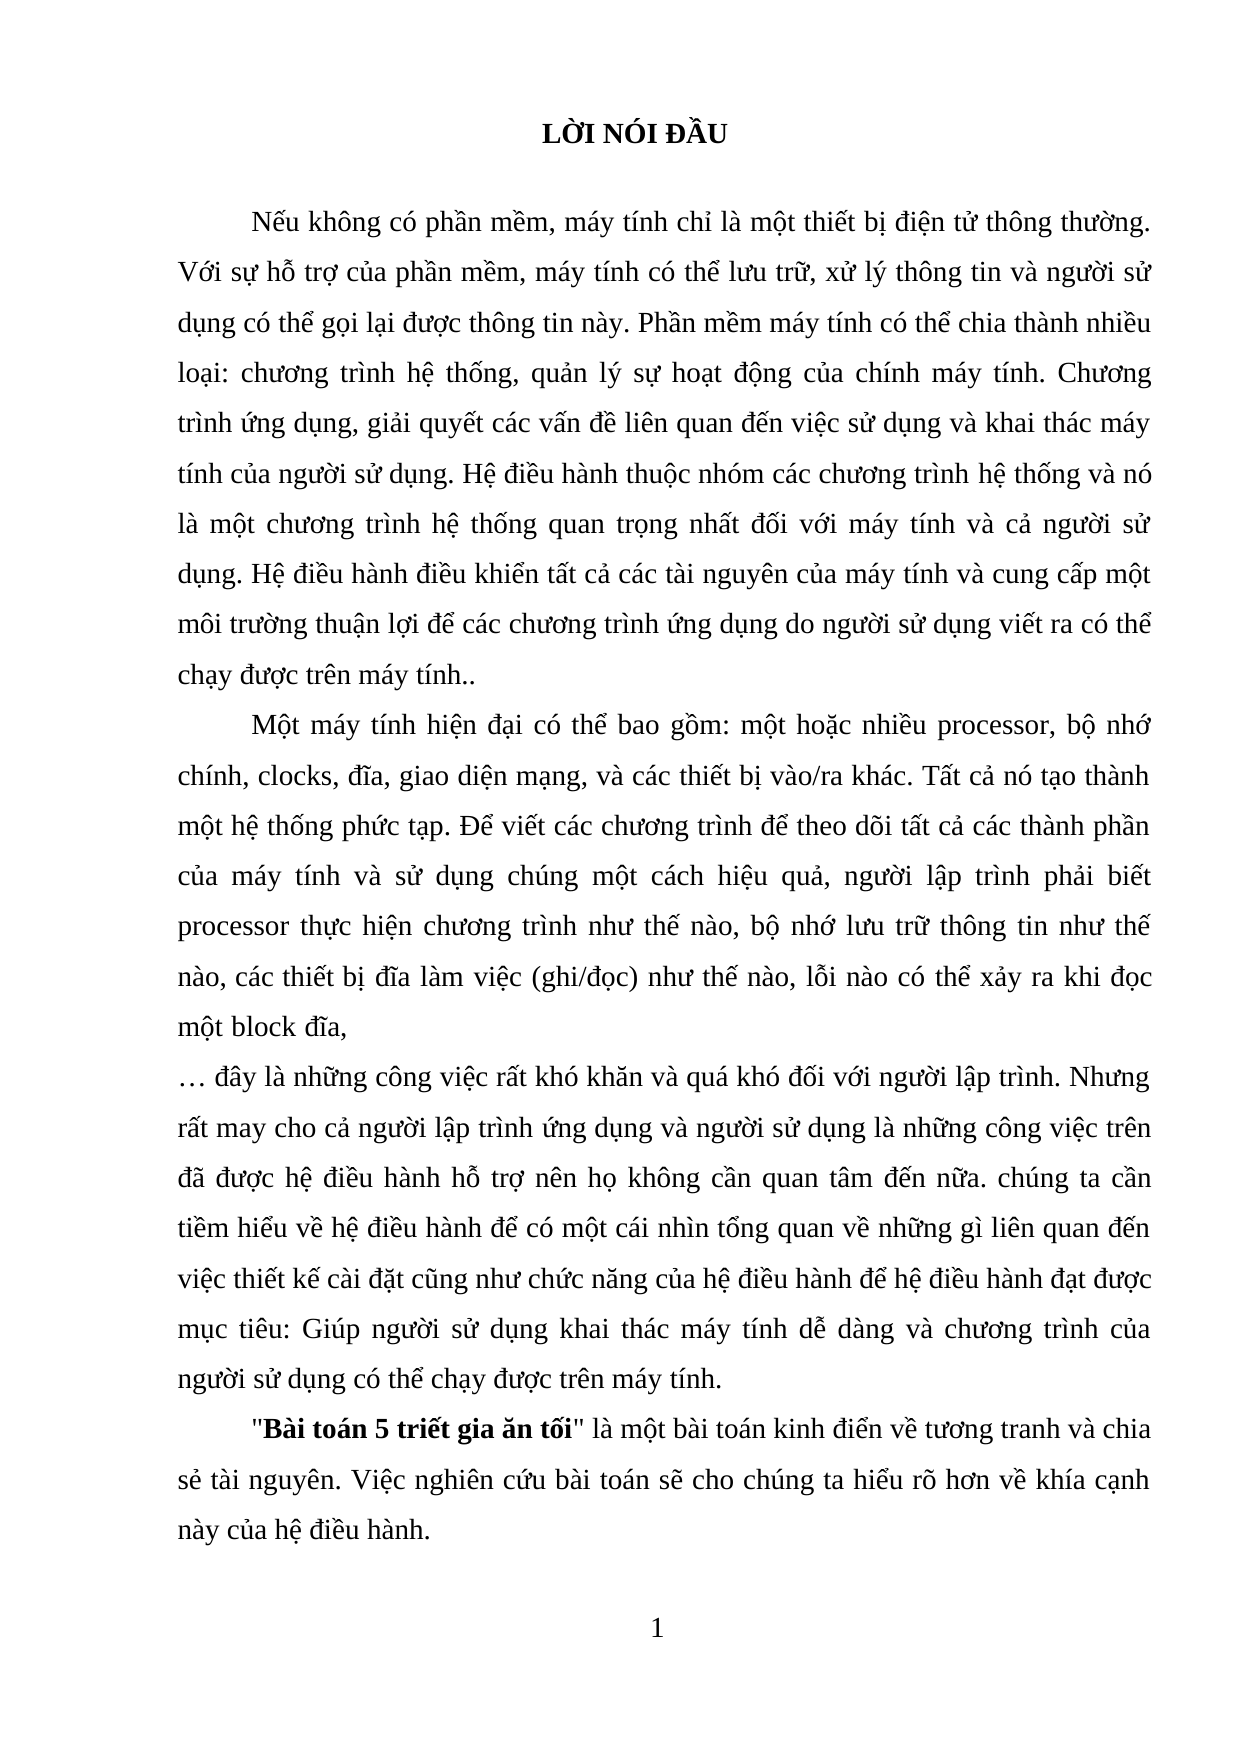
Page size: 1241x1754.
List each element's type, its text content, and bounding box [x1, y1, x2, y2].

text … đây là những công việc rất khó khăn và quá khó đối với người lập trình. Nhưng rất may cho cả người lập trình ứng dụng và người sử dụng là những công việc trên đã được hệ điều hành hỗ trợ nên họ không cần quan tâm đến nữa. chúng ta cần tiềm hiểu về hệ điều hành để có một cái nhìn tổng quan về những gì liên quan đến việc thiết kế cài đặt cũng như chức năng của hệ điều hành để hệ điều hành đạt được mục tiêu: Giúp người sử dụng khai thác máy tính dễ dàng và chương trình của người sử dụng có thể chạy được trên máy tính. [177, 1059, 1152, 1395]
text Một máy tính hiện đại có thể bao gồm: một hoặc nhiều processor, bộ nhớ chính, clocks, đĩa, giao diện mạng, và các thiết bị vào/ra khác. Tất cả nó tạo thành một hệ thống phức tạp. Để viết các chương trình để theo dõi tất cả các thành phần của máy tính và sử dụng chúng một cách hiệu quả, người lập trình phải biết processor thực hiện chương trình như thế nào, bộ nhớ lưu trữ thông tin như thế nào, các thiết bị đĩa làm việc (ghi/đọc) như thế nào, lỗi nào có thể xảy ra khi đọc một block đĩa, [177, 707, 1152, 1043]
text Nếu không có phần mềm, máy tính chỉ là một thiết bị điện tử thông thường. Với sự hỗ trợ của phần mềm, máy tính có thể lưu trữ, xử lý thông tin và người sử dụng có thể gọi lại được thông tin này. Phần mềm máy tính có thể chia thành nhiều loại: chương trình hệ thống, quản lý sự hoạt động của chính máy tính. Chương trình ứng dụng, giải quyết các vấn đề liên quan đến việc sử dụng và khai thác máy tính của người sử dụng. Hệ điều hành thuộc nhóm các chương trình hệ thống và nó là một chương trình hệ thống quan trọng nhất đối với máy tính và cả người sử dụng. Hệ điều hành điều khiển tất cả các tài nguyên của máy tính và cung cấp một môi trường thuận lợi để các chương trình ứng dụng do người sử dụng viết ra có thể chạy được trên máy tính.. [177, 204, 1152, 691]
subtitle LỜI NÓI ĐẦU [232, 116, 1038, 149]
text "Bài toán 5 triết gia ăn tối" là một bài toán kinh điển về tương tranh và chia sẻ tài nguyên. Việc nghiên cứu bài toán sẽ cho chúng ta hiểu rõ hơn về khía cạnh này của hệ điều hành. [177, 1412, 1152, 1546]
